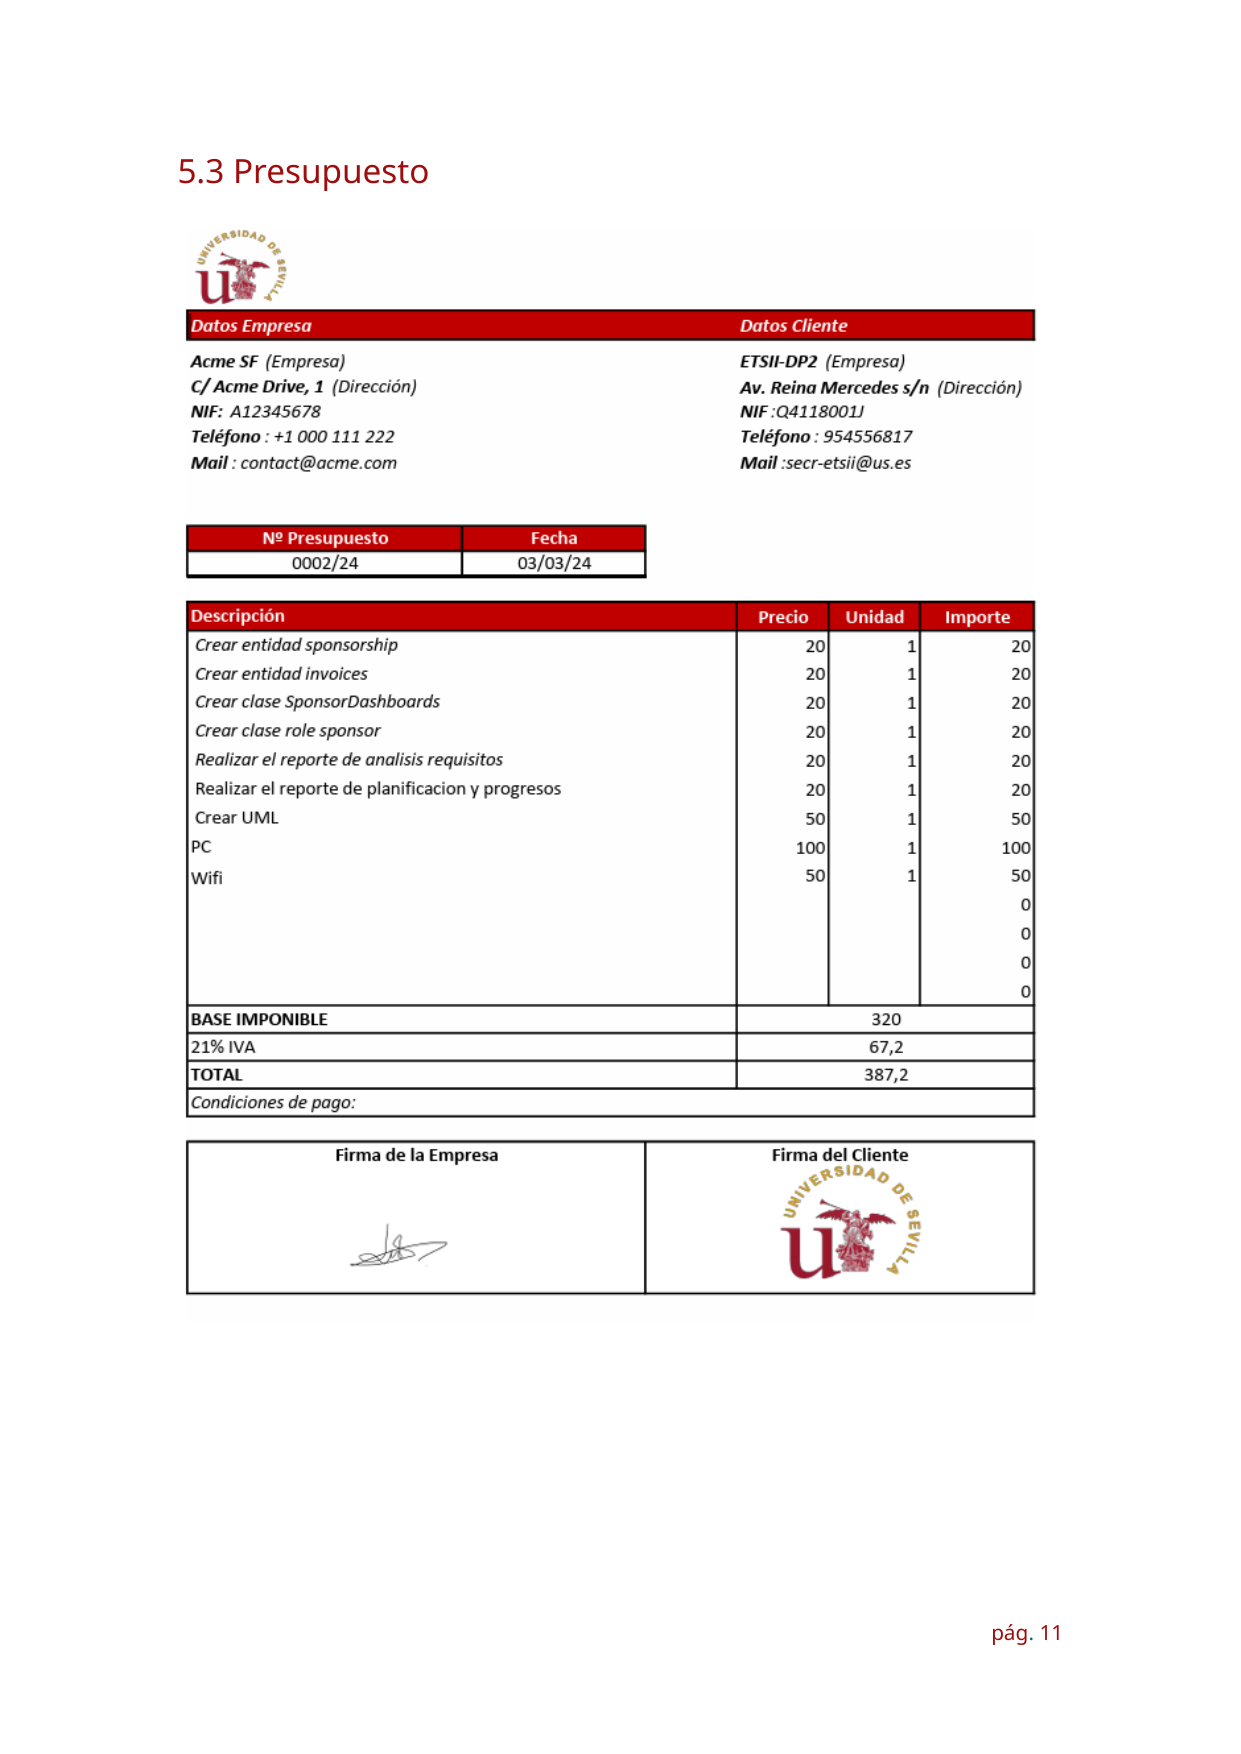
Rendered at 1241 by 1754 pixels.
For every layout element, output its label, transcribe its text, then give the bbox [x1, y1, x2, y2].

picture [177, 208, 1063, 1322]
subtitle 5.3 Presupuesto [177, 148, 1063, 193]
